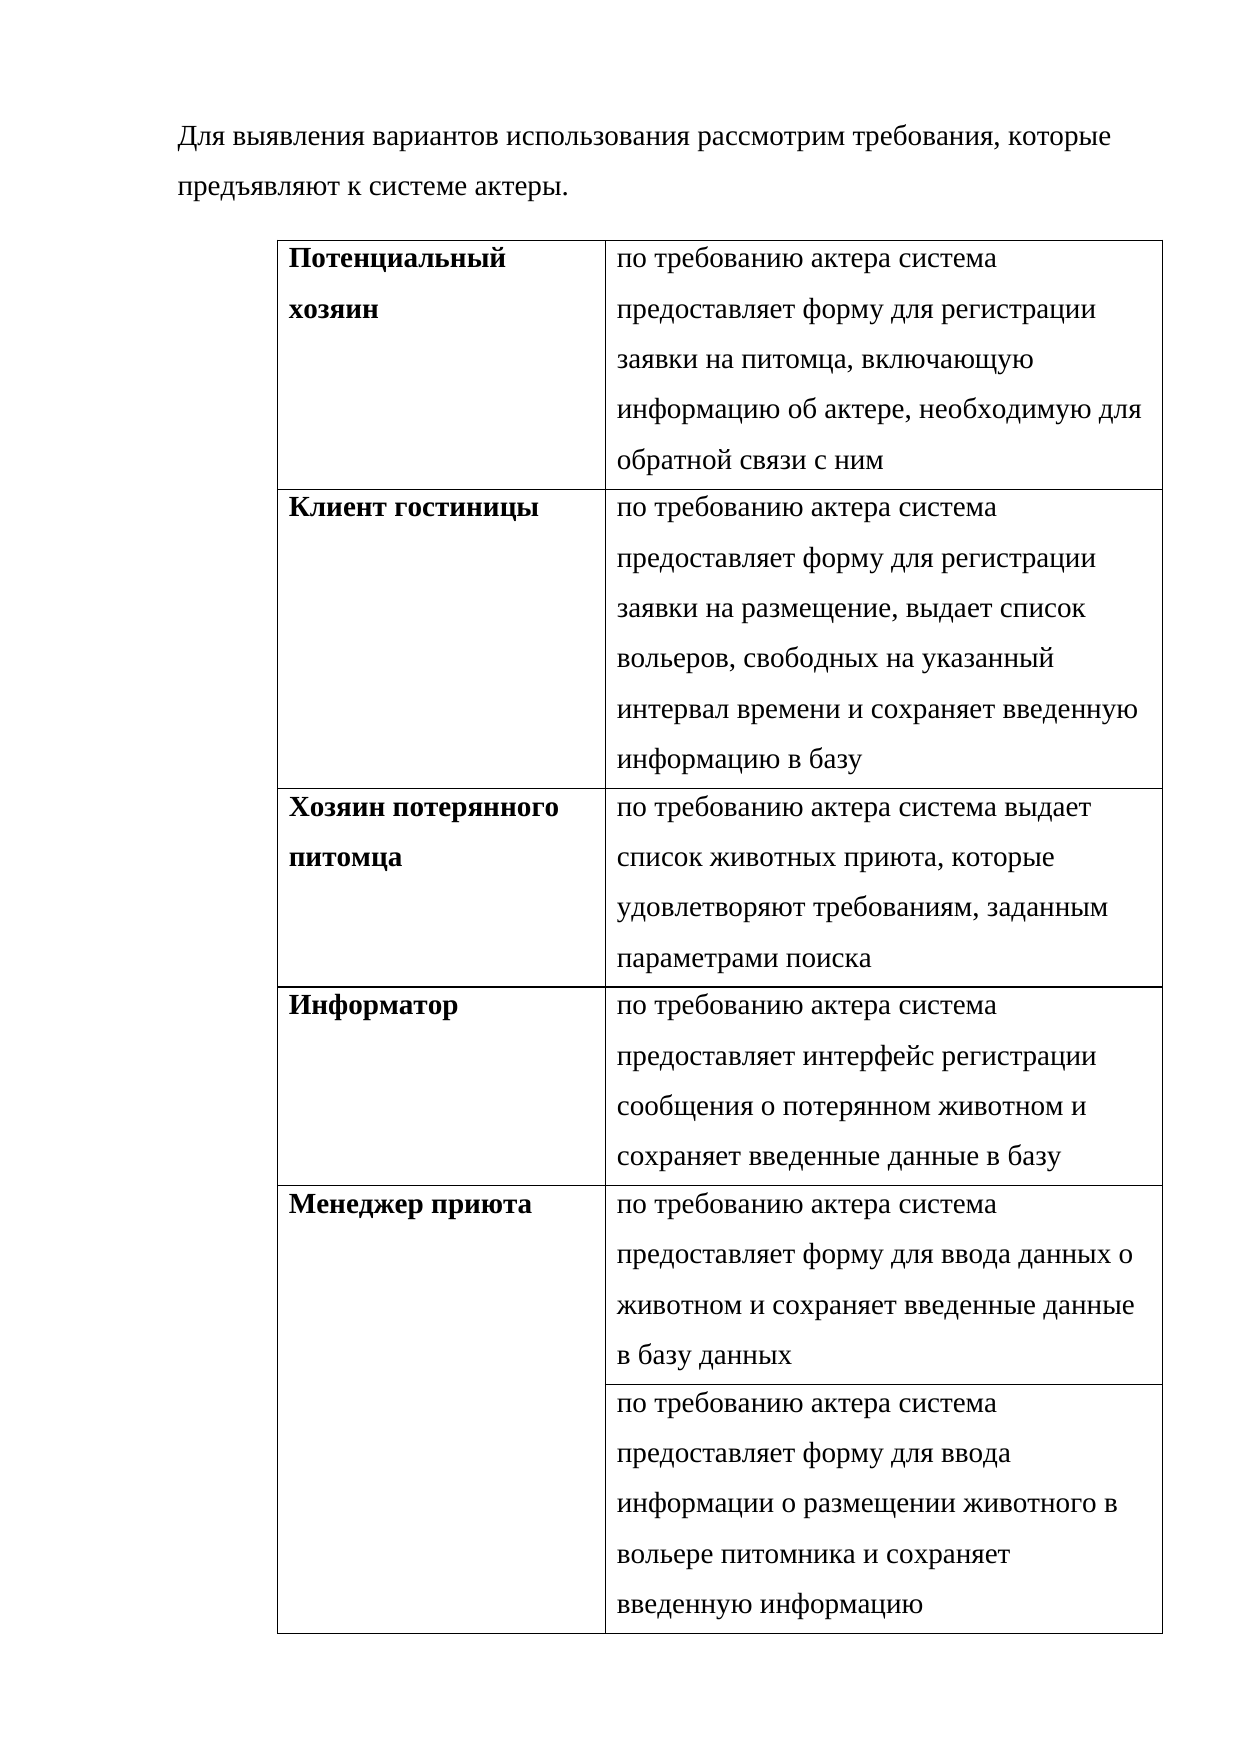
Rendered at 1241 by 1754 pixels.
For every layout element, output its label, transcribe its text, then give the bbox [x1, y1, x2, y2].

table_cell по требованию актера система предоставляет интерфейс регистрации сообщения о потерянном животном и сохраняет введенные данные в базу [606, 988, 1162, 1185]
table_cell по требованию актера система выдает список животных приюта, которые удовлетворяют требованиям, заданным параметрами поиска [606, 789, 1162, 986]
table_cell Менеджер приюта [278, 1186, 605, 1633]
table_header по требованию актера система предоставляет форму для регистрации заявки на питомца, включающую информацию об актере, необходимую для обратной связи с ним [606, 241, 1162, 488]
table_cell Хозяин потерянного питомца [278, 789, 605, 986]
table_cell по требованию актера система предоставляет форму для ввода информации о размещении животного в вольере питомника и сохраняет введенную информацию [606, 1385, 1162, 1633]
table_cell Клиент гостиницы [278, 490, 605, 788]
text Для выявления вариантов использования рассмотрим требования, которые предъявляют к системе актеры. [177, 118, 1152, 202]
table_cell по требованию актера система предоставляет форму для регистрации заявки на размещение, выдает список вольеров, свободных на указанный интервал времени и сохраняет введенную информацию в базу [606, 490, 1162, 788]
table_header Потенциальный хозяин [278, 241, 605, 488]
table_cell по требованию актера система предоставляет форму для ввода данных о животном и сохраняет введенные данные в базу данных [606, 1186, 1162, 1384]
table_cell Информатор [278, 988, 605, 1185]
